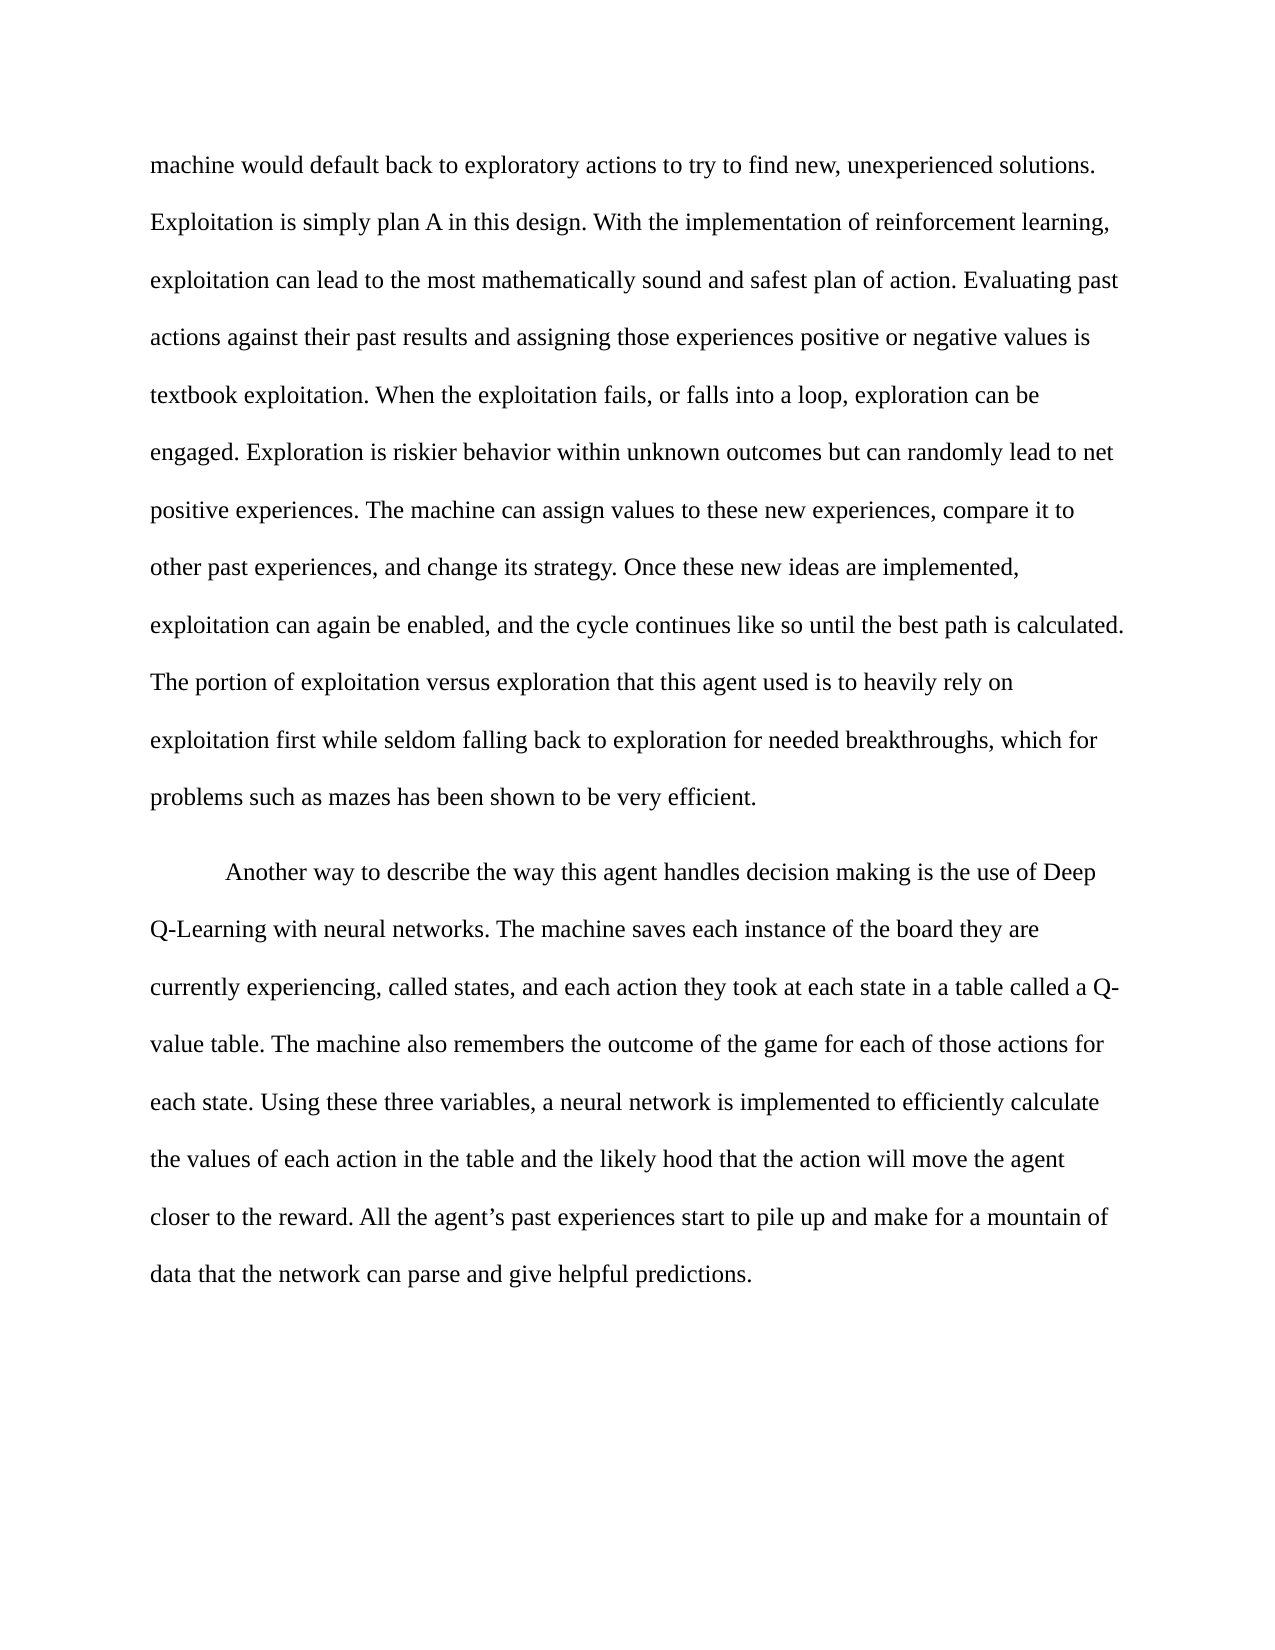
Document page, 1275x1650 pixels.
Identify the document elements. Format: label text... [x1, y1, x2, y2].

text Another way to describe the way this agent handles decision making is the use of Deep Q-Learning with neural networks. The machine saves each instance of the board they are currently experiencing, called states, and each action they took at each state in a table called a Q-value table. The machine also remembers the outcome of the game for each of those actions for each state. Using these three variables, a neural network is implemented to efficiently calculate the values of each action in the table and the likely hood that the action will move the agent closer to the reward. All the agent’s past experiences start to pile up and make for a mountain of data that the network can parse and give helpful predictions. [150, 857, 1125, 1288]
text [150, 150, 1125, 811]
